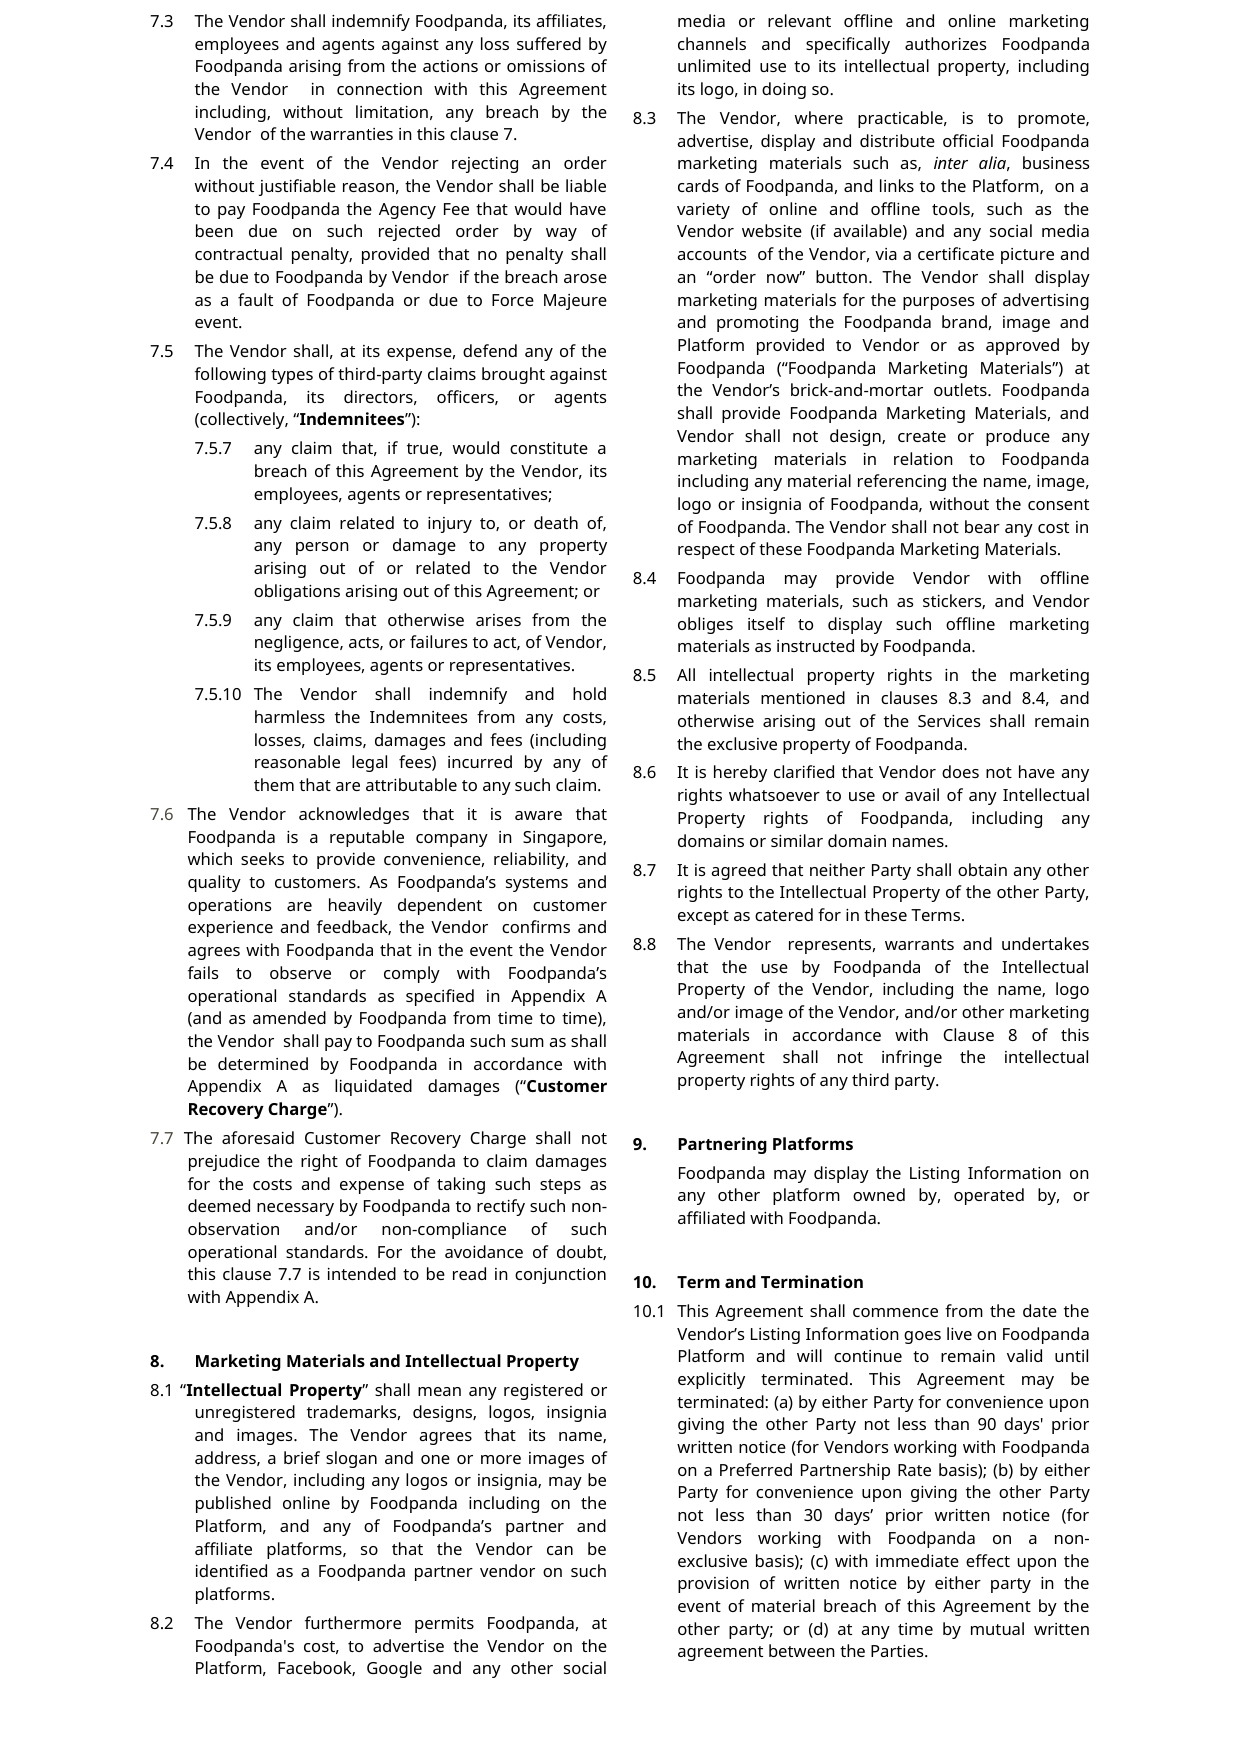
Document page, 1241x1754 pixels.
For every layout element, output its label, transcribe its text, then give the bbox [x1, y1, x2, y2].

list Partnering Platforms [633, 1132, 1090, 1155]
list The Vendor shall indemnify Foodpanda, its affiliates, employees and agents against any loss suffered by Foodpanda arising from the actions or omissions of the Vendor in connection with this Agreement including, without limitation, any breach by the Vendor of the warranties in this clause 7. [150, 9, 607, 146]
list The Vendor shall, at its expense, defend any of the following types of third-party claims brought against Foodpanda, its directors, officers, or agents (collectively, “Indemnitees”): [150, 340, 607, 431]
list Term and Termination [633, 1270, 1090, 1293]
list any claim that, if true, would constitute a breach of this Agreement by the Vendor, its employees, agents or representatives; [194, 437, 607, 505]
text 8.6 It is hereby clarified that Vendor does not have any rights whatsoever to use or avail of any Intellectual Property rights of Foodpanda, including any domains or similar domain names. [633, 761, 1090, 852]
text 8.5 All intellectual property rights in the marketing materials mentioned in clauses 8.3 and 8.4, and otherwise arising out of the Services shall remain the exclusive property of Foodpanda. [633, 664, 1090, 755]
text 8.4 Foodpanda may provide Vendor with offline marketing materials, such as stickers, and Vendor obliges itself to display such offline marketing materials as instructed by Foodpanda. [633, 567, 1090, 658]
text 7.7 The aforesaid Customer Recovery Charge shall not prejudice the right of Foodpanda to claim damages for the costs and expense of taking such steps as deemed necessary by Foodpanda to rectify such non-observation and/or non-compliance of such operational standards. For the avoidance of doubt, this clause 7.7 is intended to be read in conjunction with Appendix A. [150, 1127, 607, 1308]
text 8.7 It is agreed that neither Party shall obtain any other rights to the Intellectual Property of the other Party, except as catered for in these Terms. [633, 858, 1090, 926]
list Marketing Materials and Intellectual Property [150, 1349, 607, 1372]
list In the event of the Vendor rejecting an order without justifiable reason, the Vendor shall be liable to pay Foodpanda the Agency Fee that would have been due on such rejected order by way of contractual penalty, provided that no penalty shall be due to Foodpanda by Vendor if the breach arose as a fault of Foodpanda or due to Force Majeure event. [150, 152, 607, 333]
list any claim that otherwise arises from the negligence, acts, or failures to act, of Vendor, its employees, agents or representatives. [194, 608, 607, 676]
list any claim related to injury to, or death of, any person or damage to any property arising out of or related to the Vendor obligations arising out of this Agreement; or [194, 511, 607, 602]
text 8.3 The Vendor, where practicable, is to promote, advertise, display and distribute official Foodpanda marketing materials such as, inter alia, business cards of Foodpanda, and links to the Platform, on a variety of online and offline tools, such as the Vendor website (if available) and any social media accounts of the Vendor, via a certificate picture and an “order now” button. The Vendor shall display marketing materials for the purposes of advertising and promoting the Foodpanda brand, image and Platform provided to Vendor or as approved by Foodpanda (“Foodpanda Marketing Materials”) at the Vendor’s brick-and-mortar outlets. Foodpanda shall provide Foodpanda Marketing Materials, and Vendor shall not design, create or produce any marketing materials in relation to Foodpanda including any material referencing the name, image, logo or insignia of Foodpanda, without the consent of Foodpanda. The Vendor shall not bear any cost in respect of these Foodpanda Marketing Materials. [633, 106, 1090, 561]
list This Agreement shall commence from the date the Vendor’s Listing Information goes live on Foodpanda Platform and will continue to remain valid until explicitly terminated. This Agreement may be terminated: (a) by either Party for convenience upon giving the other Party not less than 90 days' prior written notice (for Vendors working with Foodpanda on a Preferred Partnership Rate basis); (b) by either Party for convenience upon giving the other Party not less than 30 days’ prior written notice (for Vendors working with Foodpanda on a non-exclusive basis); (c) with immediate effect upon the provision of written notice by either party in the event of material breach of this Agreement by the other party; or (d) at any time by mutual written agreement between the Parties. [633, 1299, 1090, 1663]
text 7.6 The Vendor acknowledges that it is aware that Foodpanda is a reputable company in Singapore, which seeks to provide convenience, reliability, and quality to customers. As Foodpanda’s systems and operations are heavily dependent on customer experience and feedback, the Vendor confirms and agrees with Foodpanda that in the event the Vendor fails to observe or comply with Foodpanda’s operational standards as specified in Appendix A (and as amended by Foodpanda from time to time), the Vendor shall pay to Foodpanda such sum as shall be determined by Foodpanda in accordance with Appendix A as liquidated damages (“Customer Recovery Charge”). [150, 802, 607, 1120]
text 8.2 The Vendor furthermore permits Foodpanda, at Foodpanda's cost, to advertise the Vendor on the Platform, Facebook, Google and any other social media or relevant offline and online marketing channels and specifically authorizes Foodpanda unlimited use to its intellectual property, including its logo, in doing so. [150, 1612, 607, 1680]
text 8.1 “Intellectual Property” shall mean any registered or unregistered trademarks, designs, logos, insignia and images. The Vendor agrees that its name, address, a brief slogan and one or more images of the Vendor, including any logos or insignia, may be published online by Foodpanda including on the Platform, and any of Foodpanda’s partner and affiliate platforms, so that the Vendor can be identified as a Foodpanda partner vendor on such platforms. [150, 1378, 607, 1605]
text Foodpanda may display the Listing Information on any other platform owned by, operated by, or affiliated with Foodpanda. [677, 1161, 1090, 1229]
list The Vendor shall indemnify and hold harmless the Indemnitees from any costs, losses, claims, damages and fees (including reasonable legal fees) incurred by any of them that are attributable to any such claim. [194, 683, 607, 796]
text 8.2 The Vendor furthermore permits Foodpanda, at Foodpanda's cost, to advertise the Vendor on the Platform, Facebook, Google and any other social media or relevant offline and online marketing channels and specifically authorizes Foodpanda unlimited use to its intellectual property, including its logo, in doing so. [633, 9, 1090, 100]
text 8.8 The Vendor represents, warrants and undertakes that the use by Foodpanda of the Intellectual Property of the Vendor, including the name, logo and/or image of the Vendor, and/or other marketing materials in accordance with Clause 8 of this Agreement shall not infringe the intellectual property rights of any third party. [633, 932, 1090, 1091]
